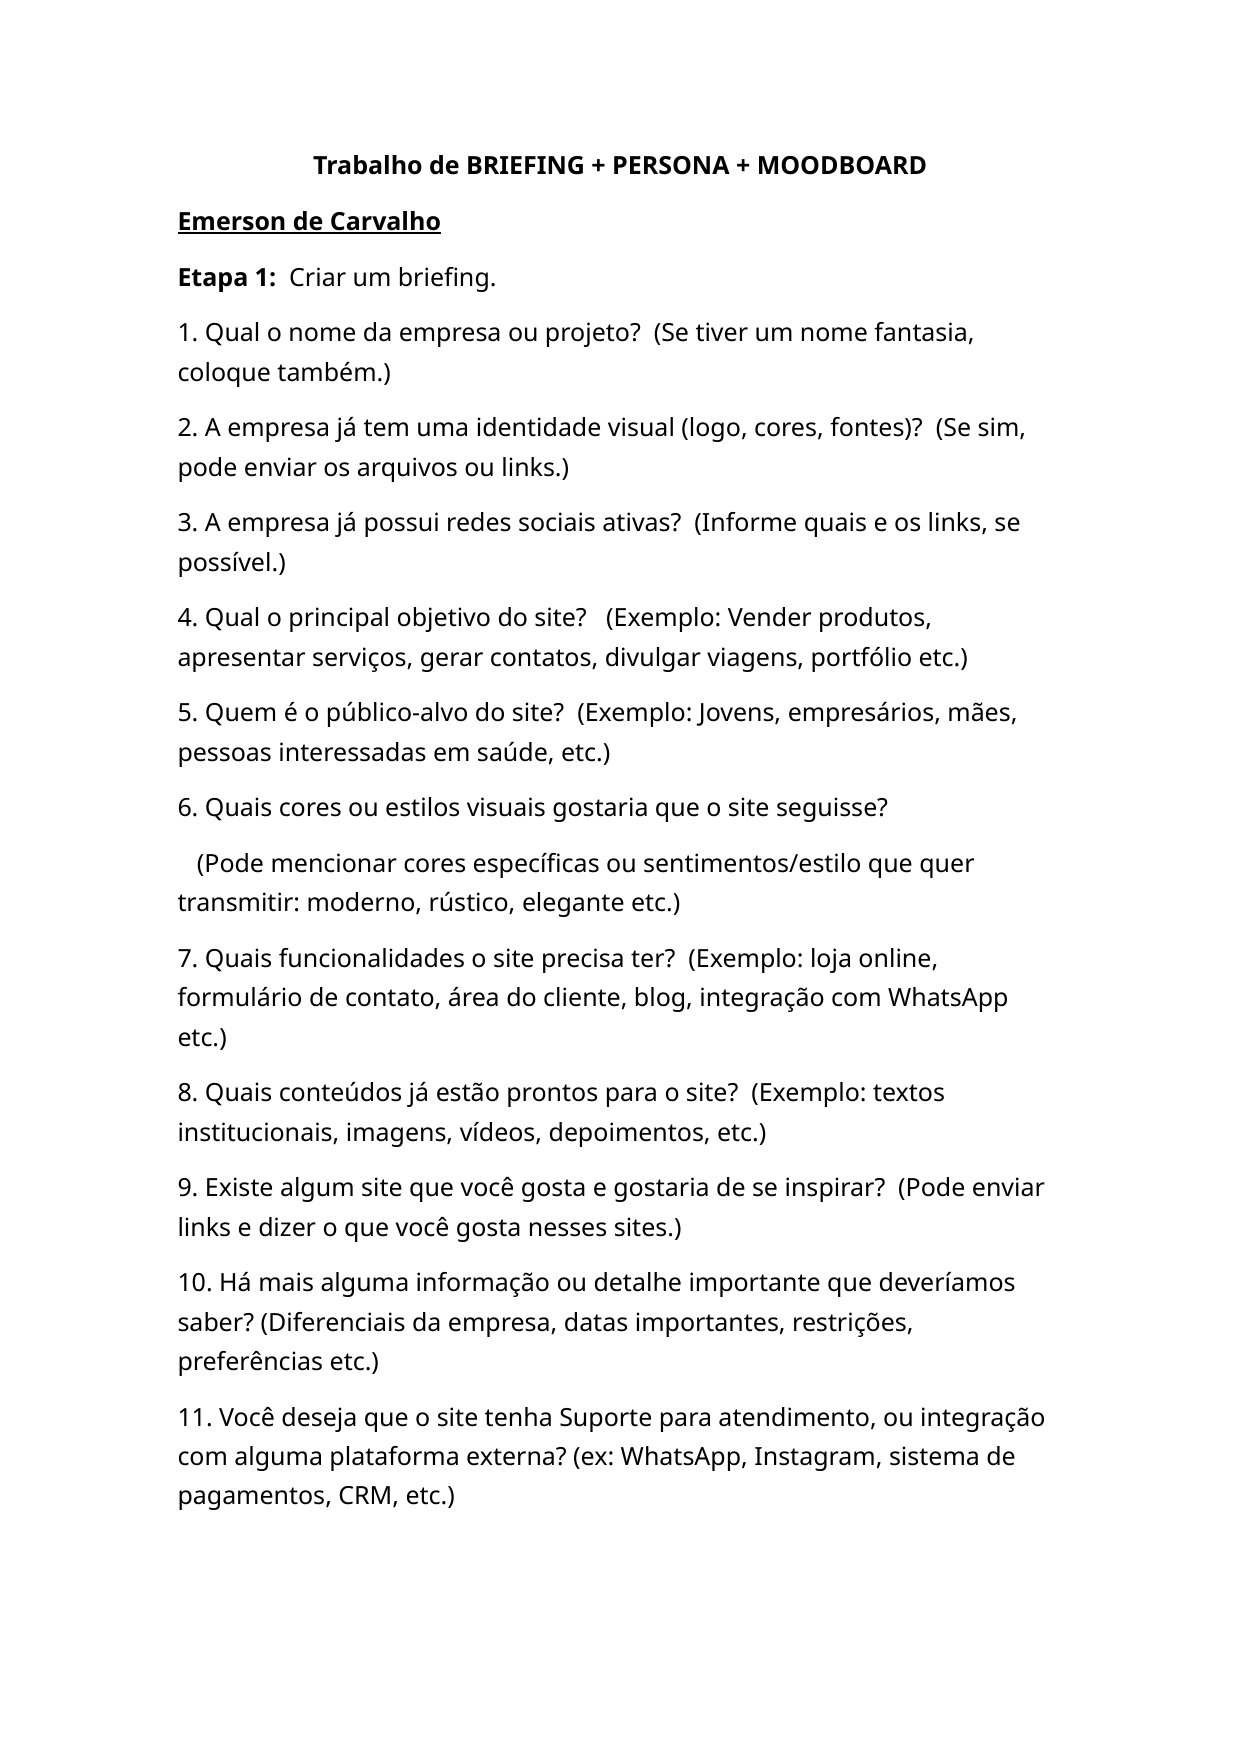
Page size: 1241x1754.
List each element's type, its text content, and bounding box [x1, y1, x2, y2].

text 9. Existe algum site que você gosta e gostaria de se inspirar? (Pode enviar links e dizer o que você gosta nesses sites.) [177, 1170, 1063, 1243]
text 1. Qual o nome da empresa ou projeto? (Se tiver um nome fantasia, coloque também.) [177, 315, 1063, 388]
text 7. Quais funcionalidades o site precisa ter? (Exemplo: loja online, formulário de contato, área do cliente, blog, integração com WhatsApp etc.) [177, 941, 1063, 1053]
text 5. Quem é o público-alvo do site? (Exemplo: Jovens, empresários, mães, pessoas interessadas em saúde, etc.) [177, 695, 1063, 768]
text 8. Quais conteúdos já estão prontos para o site? (Exemplo: textos institucionais, imagens, vídeos, depoimentos, etc.) [177, 1075, 1063, 1148]
text Etapa 1: Criar um briefing. [177, 259, 1063, 293]
text 6. Quais cores ou estilos visuais gostaria que o site seguisse? [177, 790, 1063, 824]
text Trabalho de BRIEFING + PERSONA + MOODBOARD [177, 148, 1063, 182]
text Emerson de Carvalho [177, 203, 1063, 237]
text 3. A empresa já possui redes sociais ativas? (Informe quais e os links, se possível.) [177, 505, 1063, 578]
text (Pode mencionar cores específicas ou sentimentos/estilo que quer transmitir: moderno, rústico, elegante etc.) [177, 846, 1063, 919]
text 10. Há mais alguma informação ou detalhe importante que deveríamos saber? (Diferenciais da empresa, datas importantes, restrições, preferências etc.) [177, 1265, 1063, 1377]
text 4. Qual o principal objetivo do site? (Exemplo: Vender produtos, apresentar serviços, gerar contatos, divulgar viagens, portfólio etc.) [177, 600, 1063, 673]
text 11. Você deseja que o site tenha Suporte para atendimento, ou integração com alguma plataforma externa? (ex: WhatsApp, Instagram, sistema de pagamentos, CRM, etc.) [177, 1399, 1063, 1512]
text 2. A empresa já tem uma identidade visual (logo, cores, fontes)? (Se sim, pode enviar os arquivos ou links.) [177, 410, 1063, 483]
